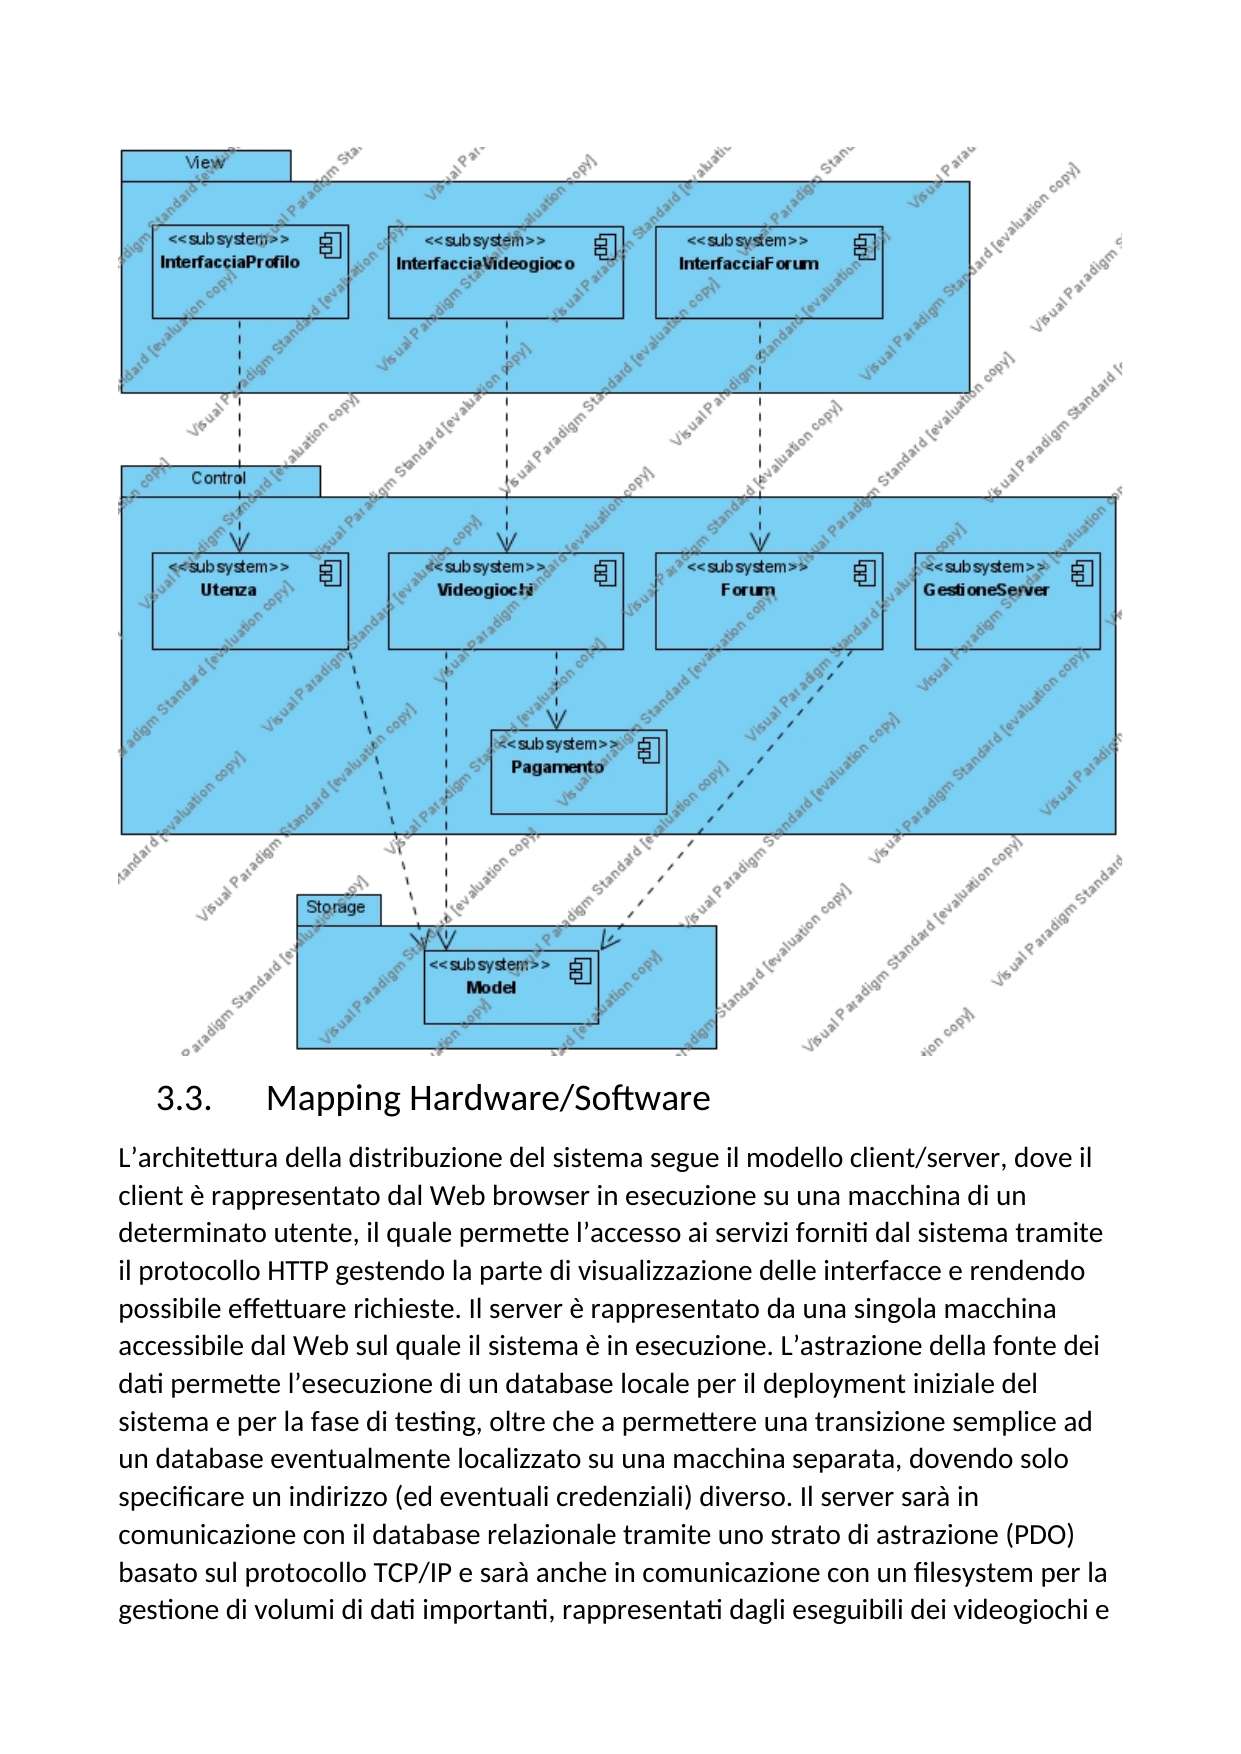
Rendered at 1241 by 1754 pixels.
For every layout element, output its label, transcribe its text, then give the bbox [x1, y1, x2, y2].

list Mapping Hardware/Software [156, 1074, 1122, 1119]
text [118, 1139, 1122, 1627]
picture [118, 147, 1123, 1056]
